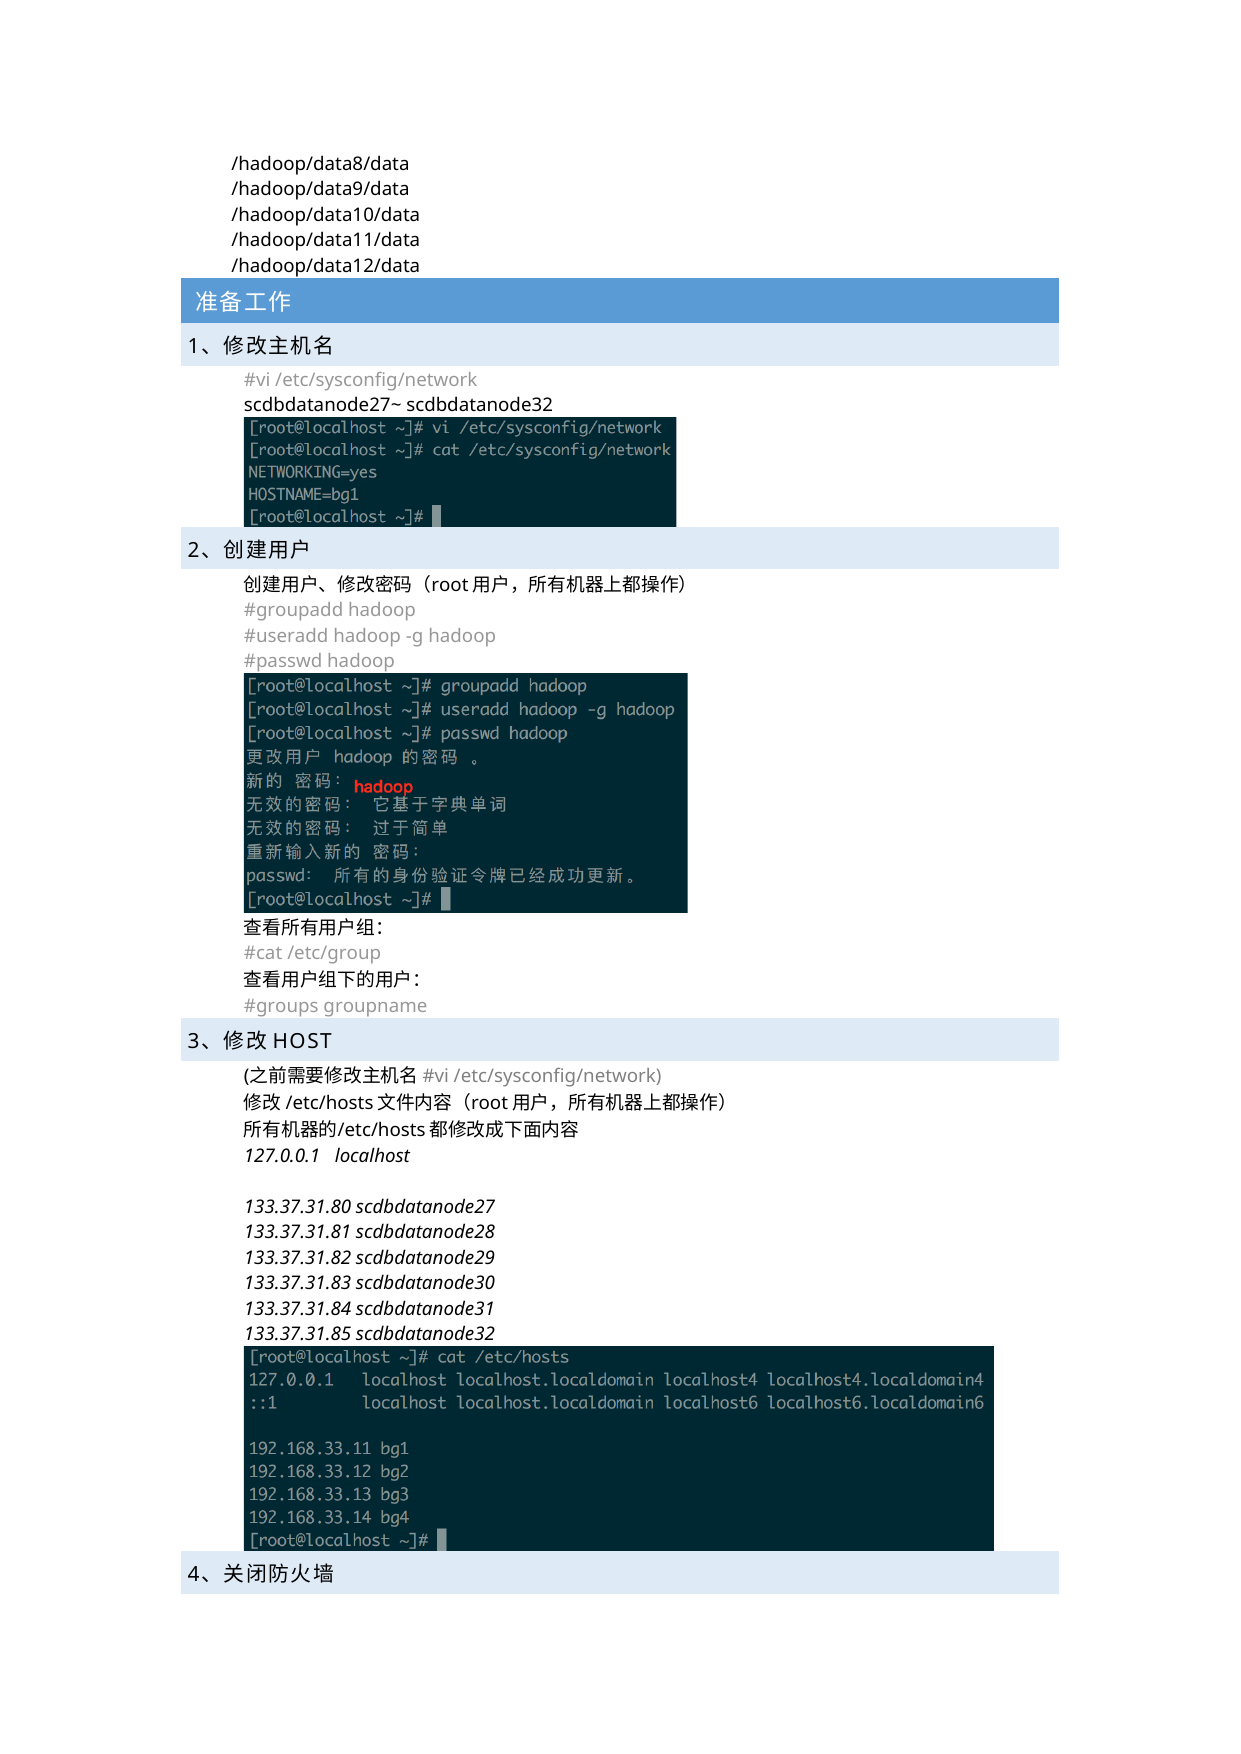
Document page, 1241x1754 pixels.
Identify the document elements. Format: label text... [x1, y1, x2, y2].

subtitle 2、创建用户 [188, 533, 1053, 563]
picture [636, 449, 645, 454]
subtitle 3、修改host [188, 1024, 1053, 1054]
picture [536, 877, 544, 882]
picture [924, 1373, 929, 1385]
picture [353, 844, 359, 856]
text 133.37.31.85 scdbdatanode32 [244, 1321, 1053, 1551]
picture [249, 703, 255, 718]
picture [346, 847, 352, 857]
text scdbdatanode27~ scdbdatanode32 [244, 392, 1053, 417]
picture [394, 870, 407, 882]
picture [277, 468, 287, 477]
picture [442, 888, 450, 910]
picture [287, 874, 297, 880]
picture [355, 780, 371, 792]
picture [287, 847, 293, 859]
text 创建用户、修改密码（root用户，所有机器上都操作） [244, 569, 1053, 597]
text 查看所有用户组： [244, 912, 1053, 939]
picture [924, 1396, 929, 1408]
picture [305, 467, 309, 477]
picture [267, 777, 272, 787]
subtitle 4、关闭防火墙 [188, 1557, 1053, 1587]
picture [442, 731, 446, 742]
picture [425, 754, 430, 763]
picture [291, 489, 296, 499]
picture [401, 784, 410, 794]
picture [641, 703, 647, 714]
picture [626, 426, 636, 432]
text /hadoop/data10/data [187, 201, 1053, 227]
subtitle 1、修改主机名 [188, 330, 1053, 360]
picture [497, 798, 505, 810]
picture [249, 893, 255, 908]
picture [608, 870, 617, 882]
picture [250, 489, 260, 499]
subtitle 准备工作 [188, 284, 1053, 317]
text 133.37.31.82 scdbdatanode29 [244, 1244, 1053, 1270]
picture [663, 707, 667, 718]
picture [376, 849, 382, 858]
text #vi /etc/sysconfig/network [244, 366, 1053, 392]
text 查看用户组下的用户： [244, 965, 1053, 992]
text 133.37.31.83 scdbdatanode30 [244, 1270, 1053, 1295]
picture [620, 1400, 627, 1408]
picture [293, 467, 297, 477]
picture [474, 800, 484, 811]
picture [535, 727, 540, 738]
text #groups groupname [244, 992, 1053, 1018]
picture [248, 844, 261, 858]
text /hadoop/data8/data [187, 150, 1053, 176]
picture [379, 821, 388, 832]
text #passwd hadoop [244, 648, 1053, 673]
picture [307, 801, 318, 811]
text #cat /etc/group [244, 939, 1053, 965]
picture [443, 750, 455, 757]
text (之前需要修改主机名 #vi /etc/sysconfig/network) [244, 1061, 1053, 1088]
picture [252, 1533, 257, 1548]
text /hadoop/data12/data [187, 252, 1053, 278]
picture [481, 731, 492, 738]
picture [301, 489, 307, 499]
text 133.37.31.81 scdbdatanode28 [244, 1219, 1053, 1244]
picture [454, 873, 466, 882]
text 修改 /etc/hosts文件内容（root用户，所有机器上都操作） [244, 1088, 1053, 1115]
picture [433, 506, 440, 527]
picture [935, 1400, 942, 1408]
picture [403, 754, 408, 763]
text 127.0.0.1 localhost [244, 1142, 1053, 1168]
picture [268, 797, 277, 804]
picture [406, 443, 411, 458]
picture [380, 754, 386, 765]
text 133.37.31.84 scdbdatanode31 [244, 1295, 1053, 1321]
text 所有机器的/etc/hosts都修改成下面内容 [244, 1115, 1053, 1142]
picture [556, 731, 562, 742]
picture [249, 678, 255, 693]
picture [620, 1377, 627, 1385]
picture [395, 797, 406, 811]
picture [512, 869, 523, 875]
picture [249, 727, 255, 742]
text #groupadd hadoop [244, 597, 1053, 622]
text #useradd hadoop -g hadoop [244, 622, 1053, 648]
picture [326, 821, 338, 828]
text /hadoop/data9/data [187, 176, 1053, 201]
picture [438, 1529, 446, 1551]
picture [565, 707, 571, 718]
picture [406, 510, 411, 525]
picture [291, 750, 300, 763]
picture [316, 777, 320, 787]
text /hadoop/data11/data [187, 227, 1053, 252]
picture [267, 850, 275, 859]
picture [249, 779, 256, 786]
picture [376, 781, 390, 792]
text 133.37.31.80 scdbdatanode27 [244, 1193, 1053, 1219]
